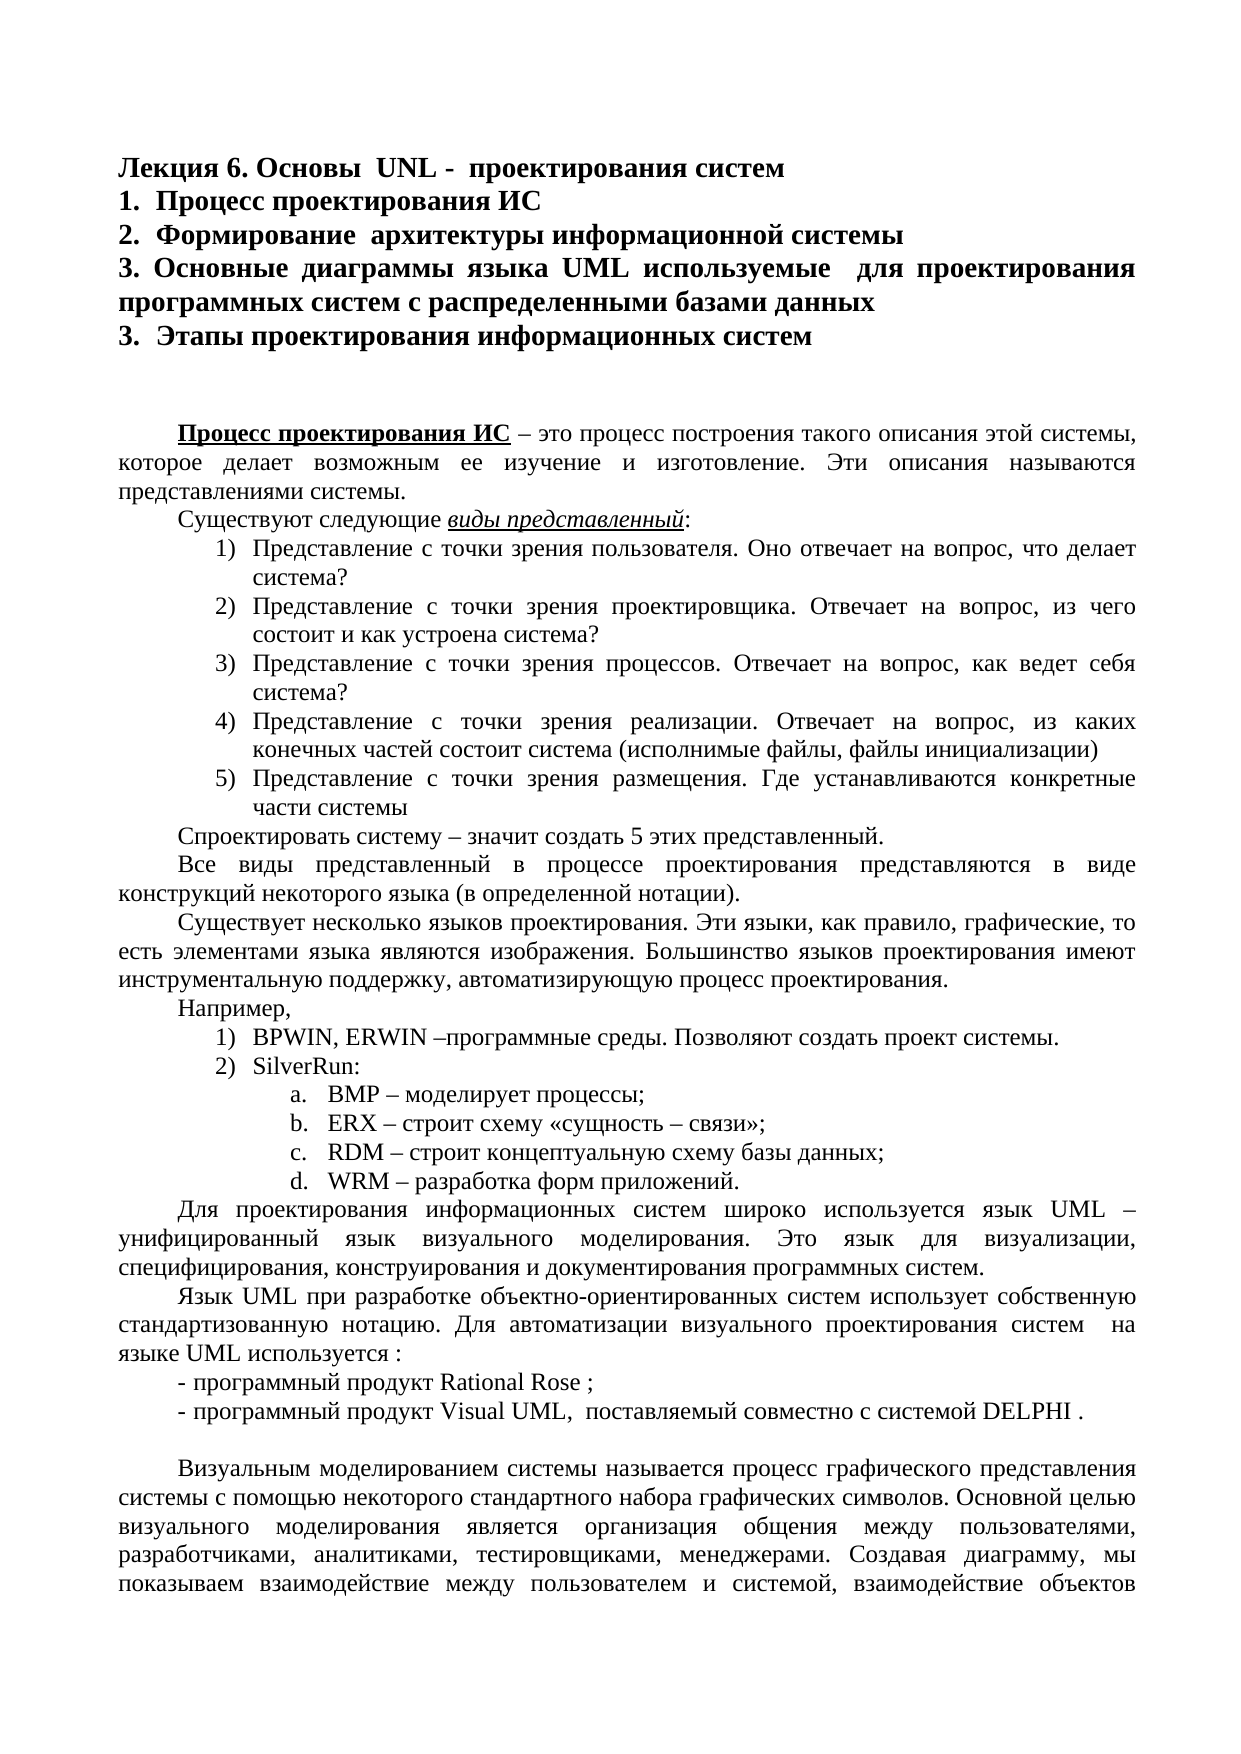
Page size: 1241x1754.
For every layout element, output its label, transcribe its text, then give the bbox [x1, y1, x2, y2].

list BMP – моделирует процессы; [290, 1079, 1137, 1108]
list Этапы проектирования информационных систем [118, 318, 1137, 351]
text Все виды представленный в процессе проектирования представляются в виде конструкций некоторого языка (в определенной нотации). [118, 849, 1137, 907]
list Процесс проектирования ИС [118, 183, 1137, 217]
list WRM – разработка форм приложений. [290, 1166, 1137, 1194]
text Процесс проектирования ИС – это процесс построения такого описания этой системы, которое делает возможным ее изучение и изготовление. Эти описания называются представлениями системы. [118, 418, 1137, 504]
list Представление с точки зрения пользователя. Оно отвечает на вопрос, что делает система? [215, 533, 1137, 591]
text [118, 1453, 1137, 1597]
list BPWIN, ERWIN –программные среды. Позволяют создать проект системы. [215, 1022, 1137, 1051]
text Существуют следующие виды представленный: [118, 504, 1137, 533]
list программный продукт Visual UML, поставляемый совместно с системой DELPHI . [177, 1396, 1137, 1424]
list Представление с точки зрения размещения. Где устанавливаются конкретные части системы [215, 763, 1137, 821]
text Например, [118, 993, 1137, 1022]
list программный продукт Rational Rose ; [177, 1367, 1137, 1396]
list Представление с точки зрения реализации. Отвечает на вопрос, из каких конечных частей состоит система (исполнимые файлы, файлы инициализации) [215, 706, 1137, 763]
text Спроектировать систему – значит создать 5 этих представленный. [118, 821, 1137, 849]
list RDM – строит концептуальную схему базы данных; [290, 1137, 1137, 1166]
list Формирование архитектуры информационной системы [118, 217, 1137, 251]
text Лекция 6. Основы UNL - проектирования систем [118, 150, 1137, 183]
text Язык UML при разработке объектно-ориентированных систем использует собственную стандартизованную нотацию. Для автоматизации визуального проектирования систем на языке UML используется : [118, 1281, 1137, 1367]
text Существует несколько языков проектирования. Эти языки, как правило, графические, то есть элементами языка являются изображения. Большинство языков проектирования имеют инструментальную поддержку, автоматизирующую процесс проектирования. [118, 907, 1137, 993]
list Представление с точки зрения проектировщика. Отвечает на вопрос, из чего состоит и как устроена система? [215, 591, 1137, 648]
list ERX – строит схему «сущность – связи»; [290, 1108, 1137, 1137]
list SilverRun: [215, 1051, 1137, 1079]
list Представление с точки зрения процессов. Отвечает на вопрос, как ведет себя система? [215, 648, 1137, 706]
text Для проектирования информационных систем широко используется язык UML – унифицированный язык визуального моделирования. Это язык для визуализации, специфицирования, конструирования и документирования программных систем. [118, 1194, 1137, 1281]
text 3. Основные диаграммы языка UML используемые для проектирования программных систем с распределенными базами данных [118, 251, 1137, 318]
